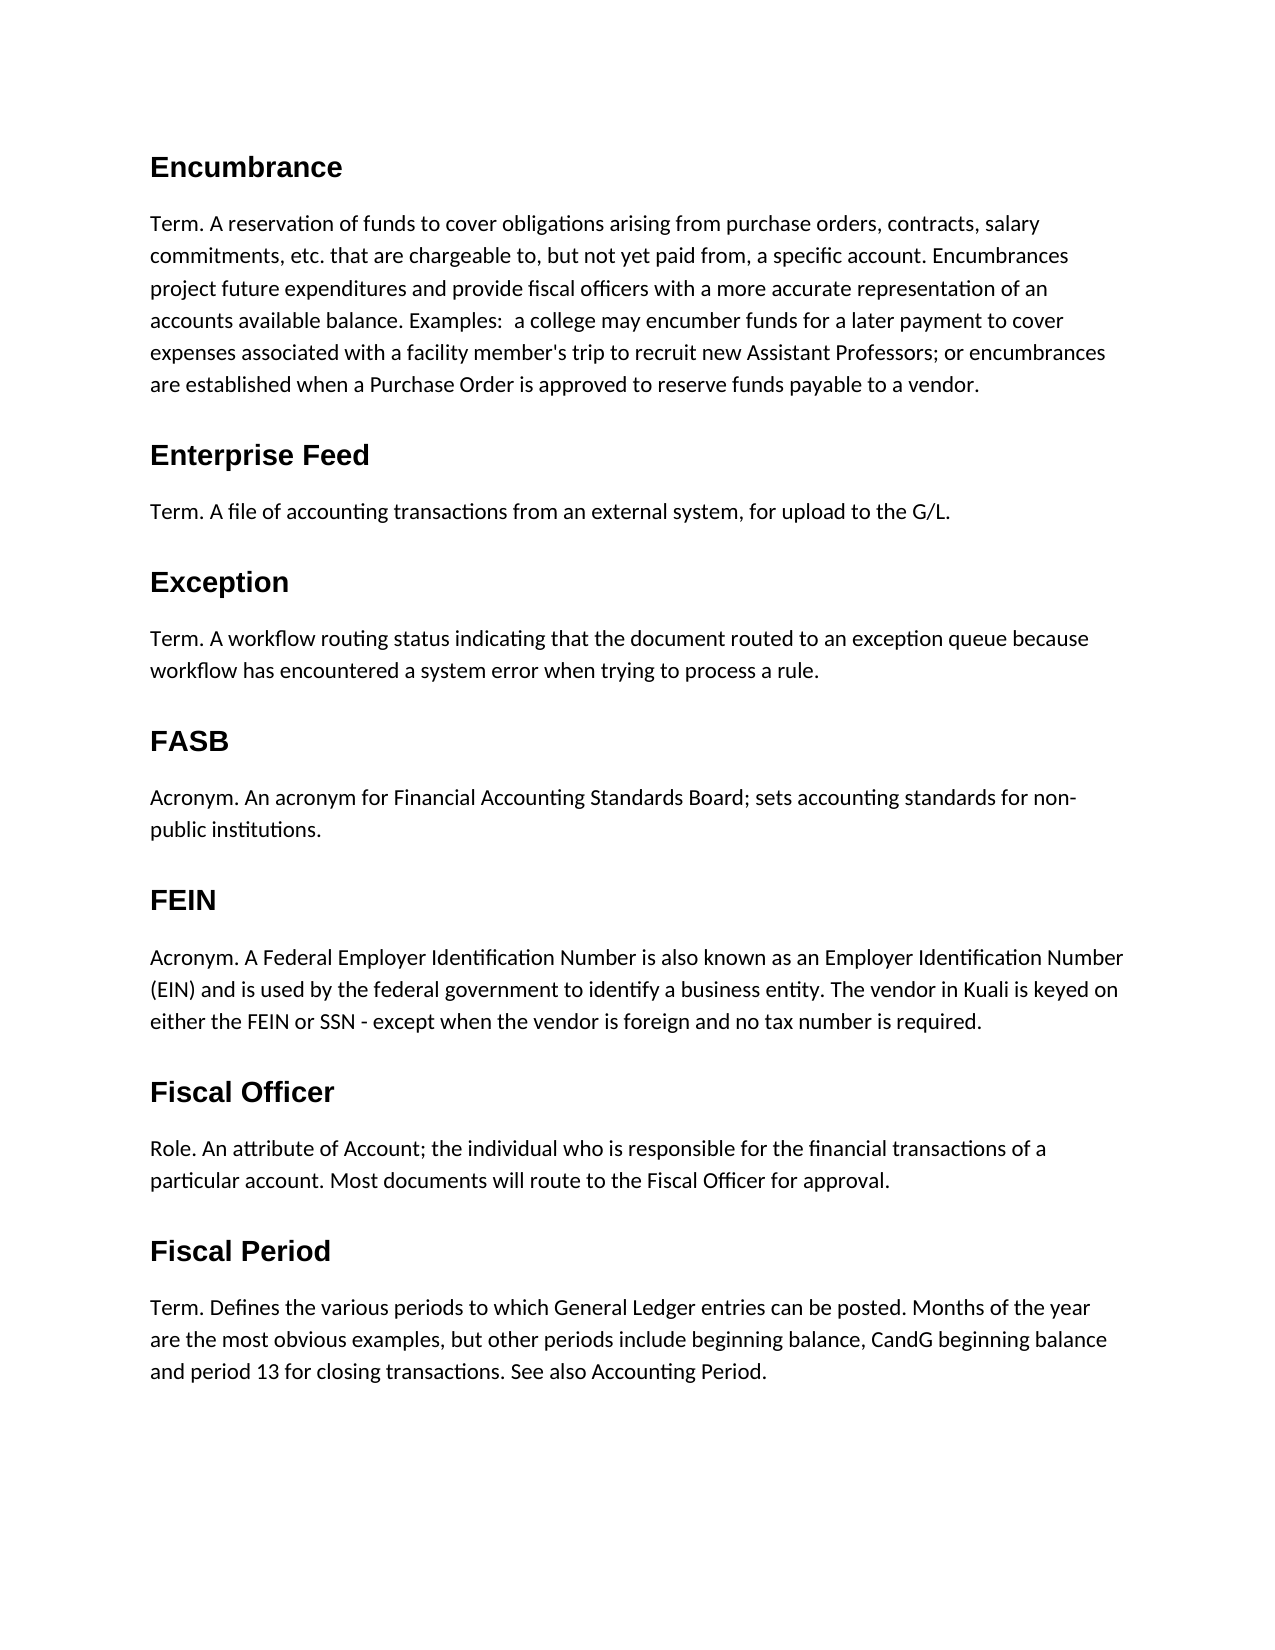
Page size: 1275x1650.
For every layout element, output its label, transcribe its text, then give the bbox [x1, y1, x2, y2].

text Term. A file of accounting transactions from an external system, for upload to the G/L. [150, 497, 1125, 525]
subtitle Fiscal Officer [150, 1074, 1125, 1108]
text Term. A reservation of funds to cover obligations arising from purchase orders, contracts, salary commitments, etc. that are chargeable to, but not yet paid from, a specific account. Encumbrances project future expenditures and provide fiscal officers with a more accurate representation of an accounts available balance. Examples: a college may encumber funds for a later payment to cover expenses associated with a facility member's trip to recruit new Assistant Professors; or encumbrances are established when a Purchase Order is approved to reserve funds payable to a vendor. [150, 209, 1125, 398]
text Term. A workflow routing status indicating that the document routed to an exception queue because workflow has encountered a system error when trying to process a rule. [150, 624, 1125, 684]
subtitle Enterprise Feed [150, 438, 1125, 471]
text Acronym. A Federal Employer Identification Number is also known as an Employer Identification Number (EIN) and is used by the federal government to identify a business entity. The vendor in Kuali is keyed on either the FEIN or SSN - except when the vendor is foreign and no tax number is required. [150, 943, 1125, 1035]
text Role. An attribute of Account; the individual who is responsible for the financial transactions of a particular account. Most documents will route to the Fiscal Officer for approval. [150, 1134, 1125, 1194]
text Term. Defines the various periods to which General Ledger entries can be posted. Months of the year are the most obvious examples, but other periods include beginning balance, CandG beginning balance and period 13 for closing transactions. See also Accounting Period. [150, 1293, 1125, 1386]
text Acronym. An acronym for Financial Accounting Standards Board; sets accounting standards for non-public institutions. [150, 783, 1125, 844]
subtitle Exception [150, 565, 1125, 598]
subtitle FEIN [150, 883, 1125, 917]
subtitle FASB [150, 724, 1125, 758]
subtitle Fiscal Period [150, 1234, 1125, 1267]
subtitle Encumbrance [150, 150, 1125, 183]
